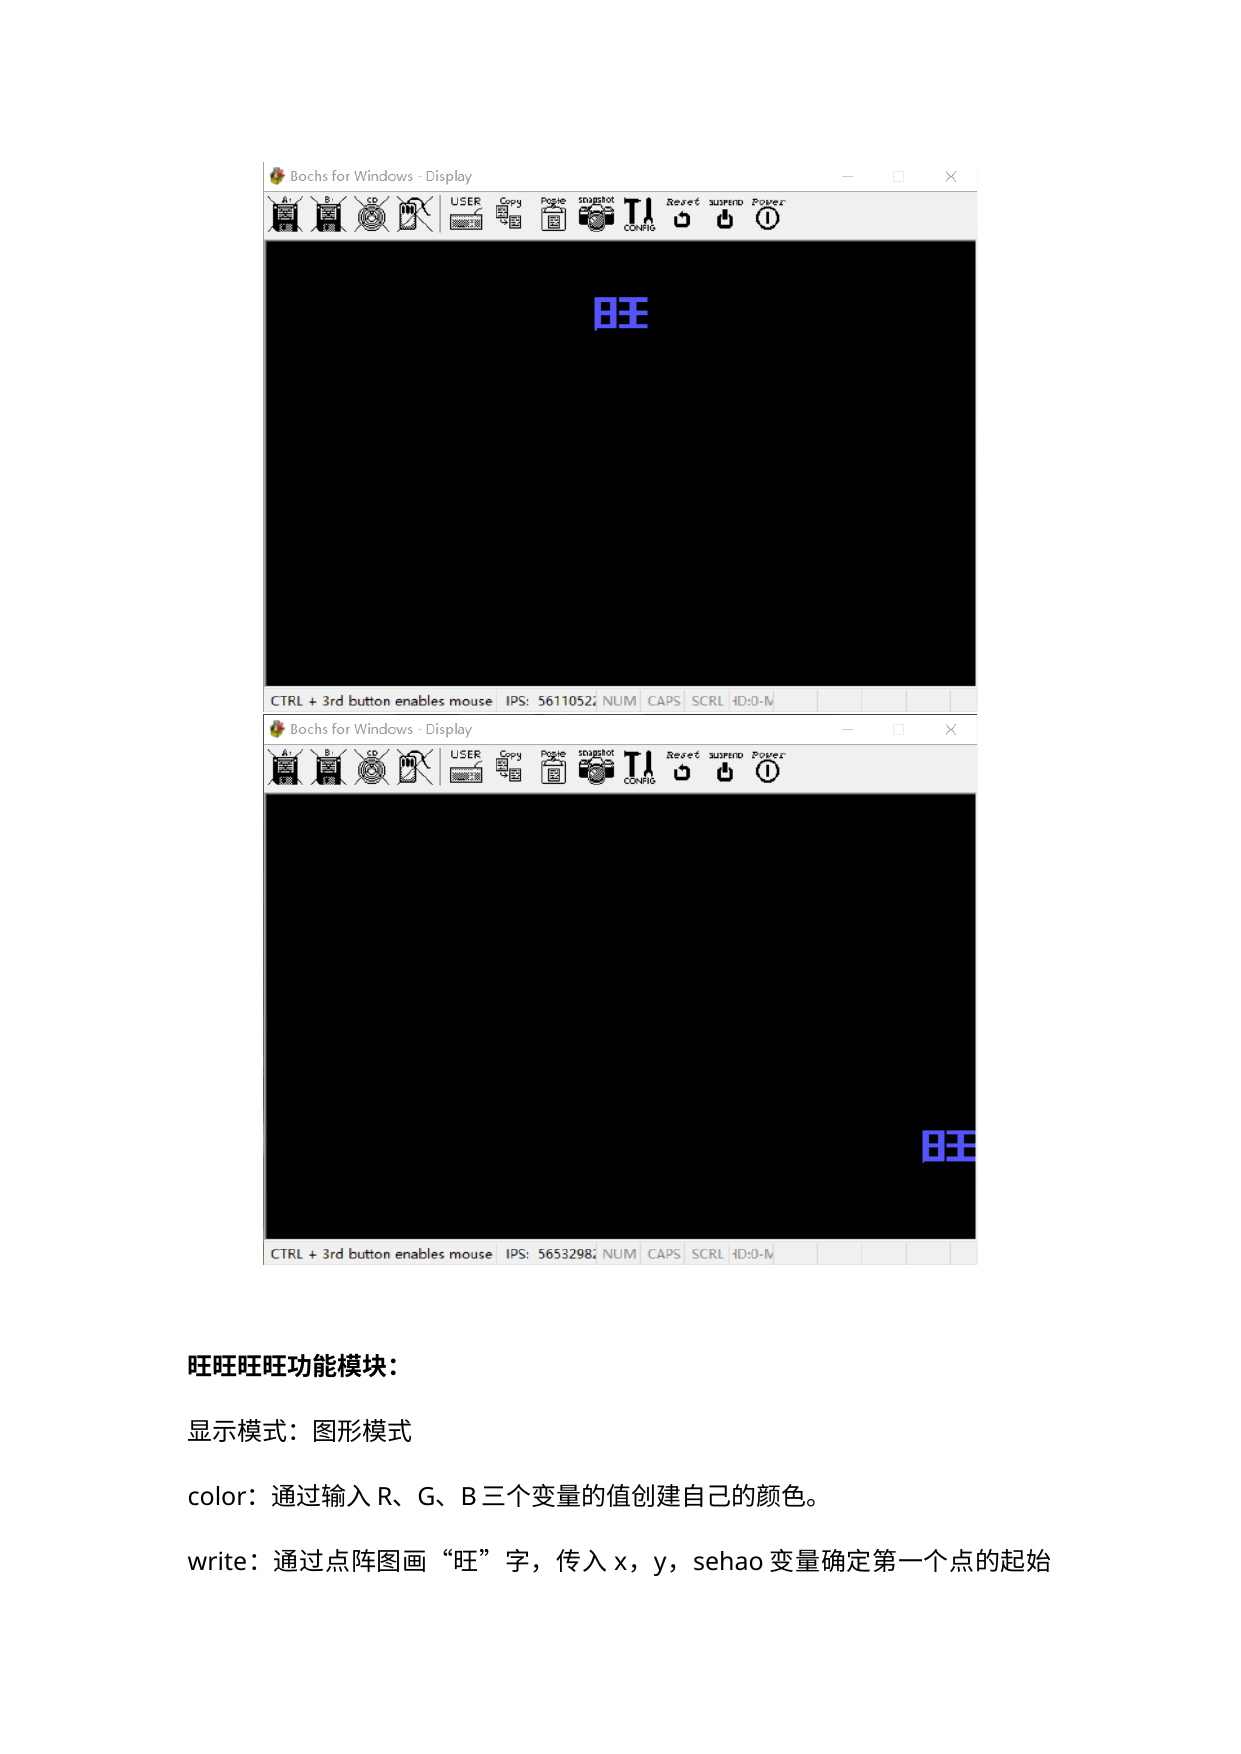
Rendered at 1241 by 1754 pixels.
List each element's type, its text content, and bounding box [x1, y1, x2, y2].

picture [263, 714, 978, 1265]
picture [263, 162, 978, 712]
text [187, 1527, 1053, 1592]
text 旺旺旺旺功能模块： [187, 1332, 1053, 1397]
text 显示模式：图形模式 [187, 1397, 1053, 1462]
text color：通过输入R、G、B三个变量的值创建自己的颜色。 [187, 1462, 1053, 1527]
